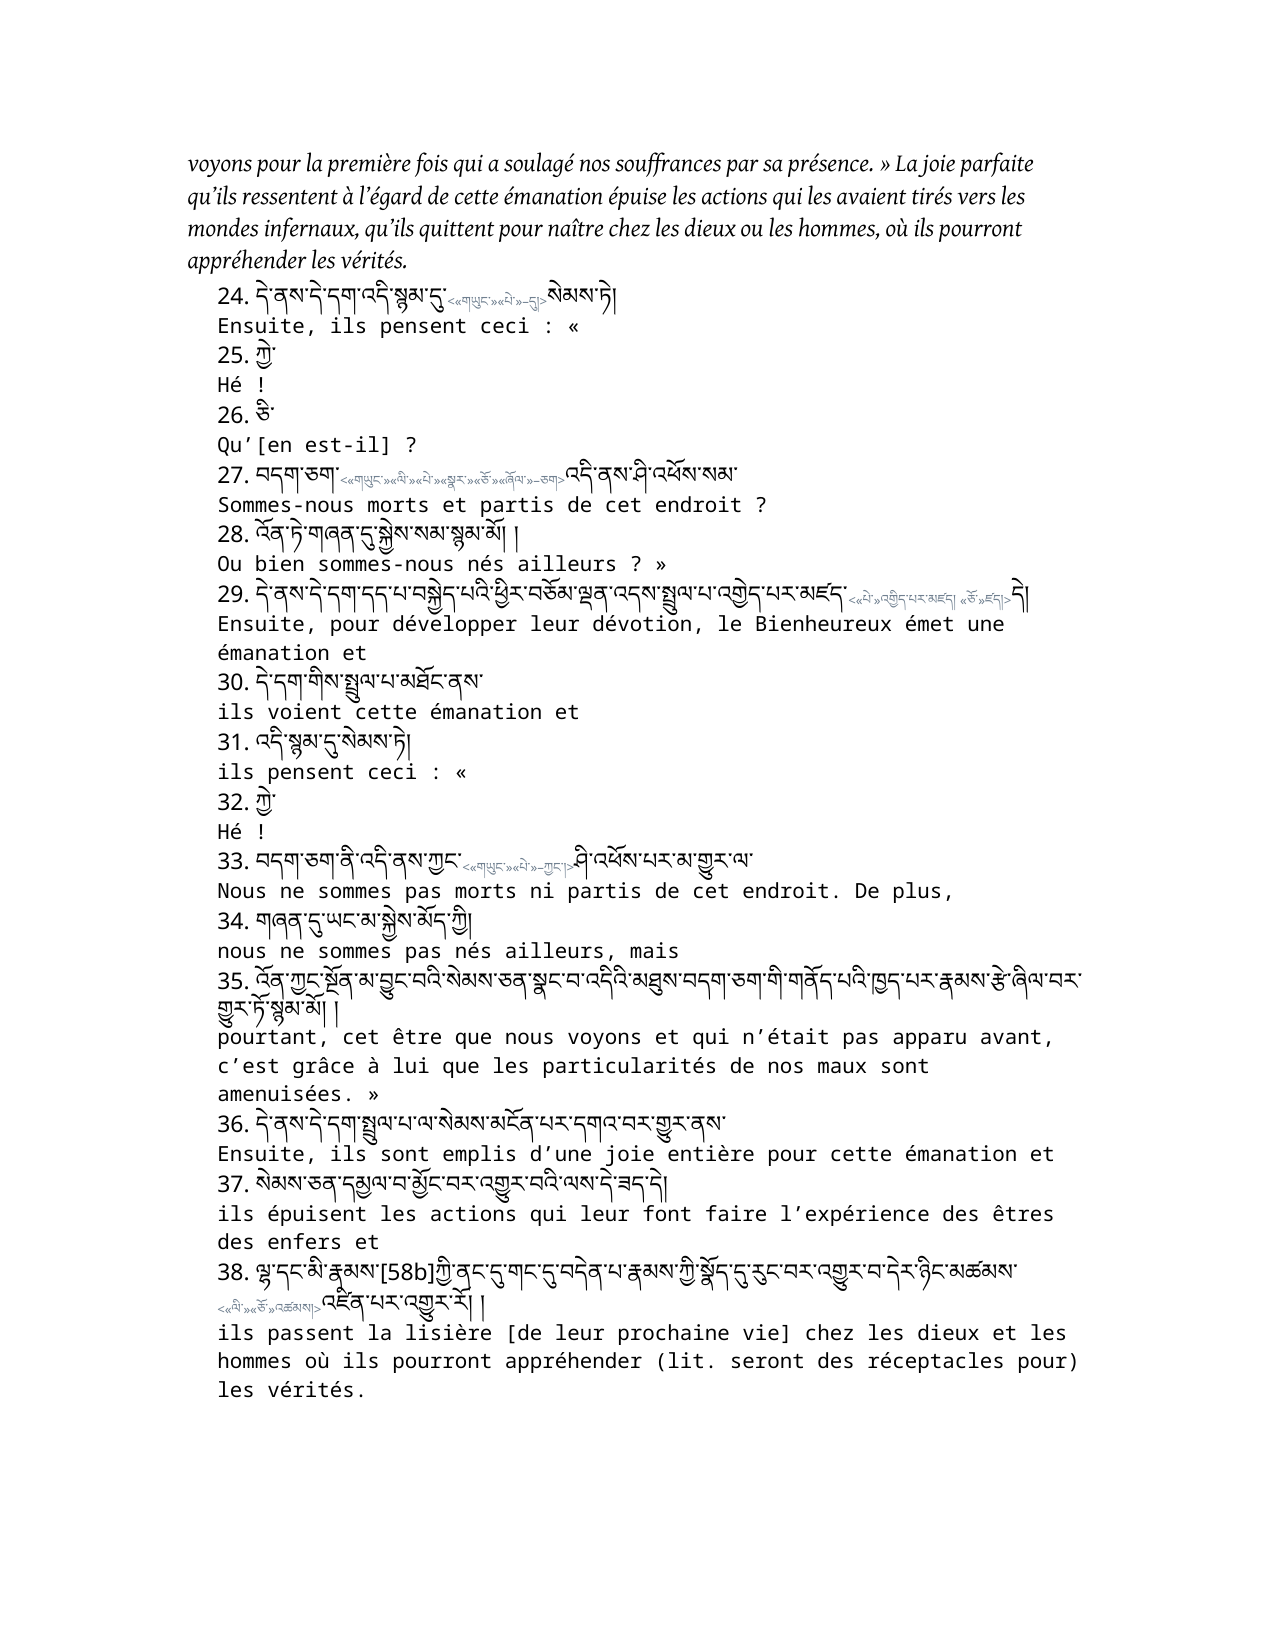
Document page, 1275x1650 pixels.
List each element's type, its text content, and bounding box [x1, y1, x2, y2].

text 24. དེ་ནས་དེ་དག་འདི་སྙམ་དུ་<«གཡུང་»«པེ་»–དུ།>སེམས་ཏེ། Ensuite, ils pensent ceci : « 25. ཀྱེ་ Hé ! 26. ཅི་ Qu’[en est-il] ? 27. བདག་ཅག་<«གཡུང་»«ལི་»«པེ་»«སྣར་»«ཅོ་»«ཞོལ་»–ཅག>འདི་ནས་ཤི་འཕོས་སམ་ Sommes-nous morts et partis de cet endroit ? 28. འོན་ཏེ་གཞན་དུ་སྐྱེས་སམ་སྙམ་མོ། ། Ou bien sommes-nous nés ailleurs ? » 29. དེ་ནས་དེ་དག་དད་པ་བསྐྱེད་པའི་ཕྱིར་བཅོམ་ལྡན་འདས་སྤྲུལ་པ་འགྱེད་པར་མཛད་<«པེ་»འགྱིད་པར་མཛད། «ཅོ་»ཛད།>དེ། Ensuite, pour développer leur dévotion, le Bienheureux émet une émanation et 30. དེ་དག་གིས་སྤྲུལ་པ་མཐོང་ནས་ ils voient cette émanation et 31. འདི་སྙམ་དུ་སེམས་ཏེ། ils pensent ceci : « 32. ཀྱེ་ Hé ! 33. བདག་ཅག་ནི་འདི་ནས་ཀྱང་<«གཡུང་»«པེ་»–ཀྱང་།>ཤི་འཕོས་པར་མ་གྱུར་ལ་ Nous ne sommes pas morts ni partis de cet endroit. De plus, 34. གཞན་དུ་ཡང་མ་སྐྱེས་མོད་ཀྱི། nous ne sommes pas nés ailleurs, mais 35. འོན་ཀྱང་སྔོན་མ་བྱུང་བའི་སེམས་ཅན་སྣང་བ་འདིའི་མཐུས་བདག་ཅག་གི་གནོད་པའི་ཁྱད་པར་རྣམས་རྩེ་ཞིལ་བར་གྱུར་ཏོ་སྙམ་མོ། ། pourtant, cet être que nous voyons et qui n’était pas apparu avant, c’est grâce à lui que les particularités de nos maux sont amenuisées. » 36. དེ་ནས་དེ་དག་སྤྲུལ་པ་ལ་སེམས་མངོན་པར་དགའ་བར་གྱུར་ནས་ Ensuite, ils sont emplis d’une joie entière pour cette émanation et 37. སེམས་ཅན་དམྱལ་བ་མྱོང་བར་འགྱུར་བའི་ལས་དེ་ཟད་དེ། ils épuisent les actions qui leur font faire l’expérience des êtres des enfers et 38. ལྷ་དང་མི་རྣམས་[58b]ཀྱི་ནང་དུ་གང་དུ་བདེན་པ་རྣམས་ཀྱི་སྣོད་དུ་རུང་བར་འགྱུར་བ་དེར་ཉིང་མཚམས་<«ལི་»«ཅོ་»འཚམས།>འཛིན་པར་འགྱུར་རོ། ། ils passent la lisière [de leur prochaine vie] chez les dieux et les hommes où ils pourront appréhender (lit. seront des réceptacles pour) les vérités. [217, 279, 1087, 1403]
